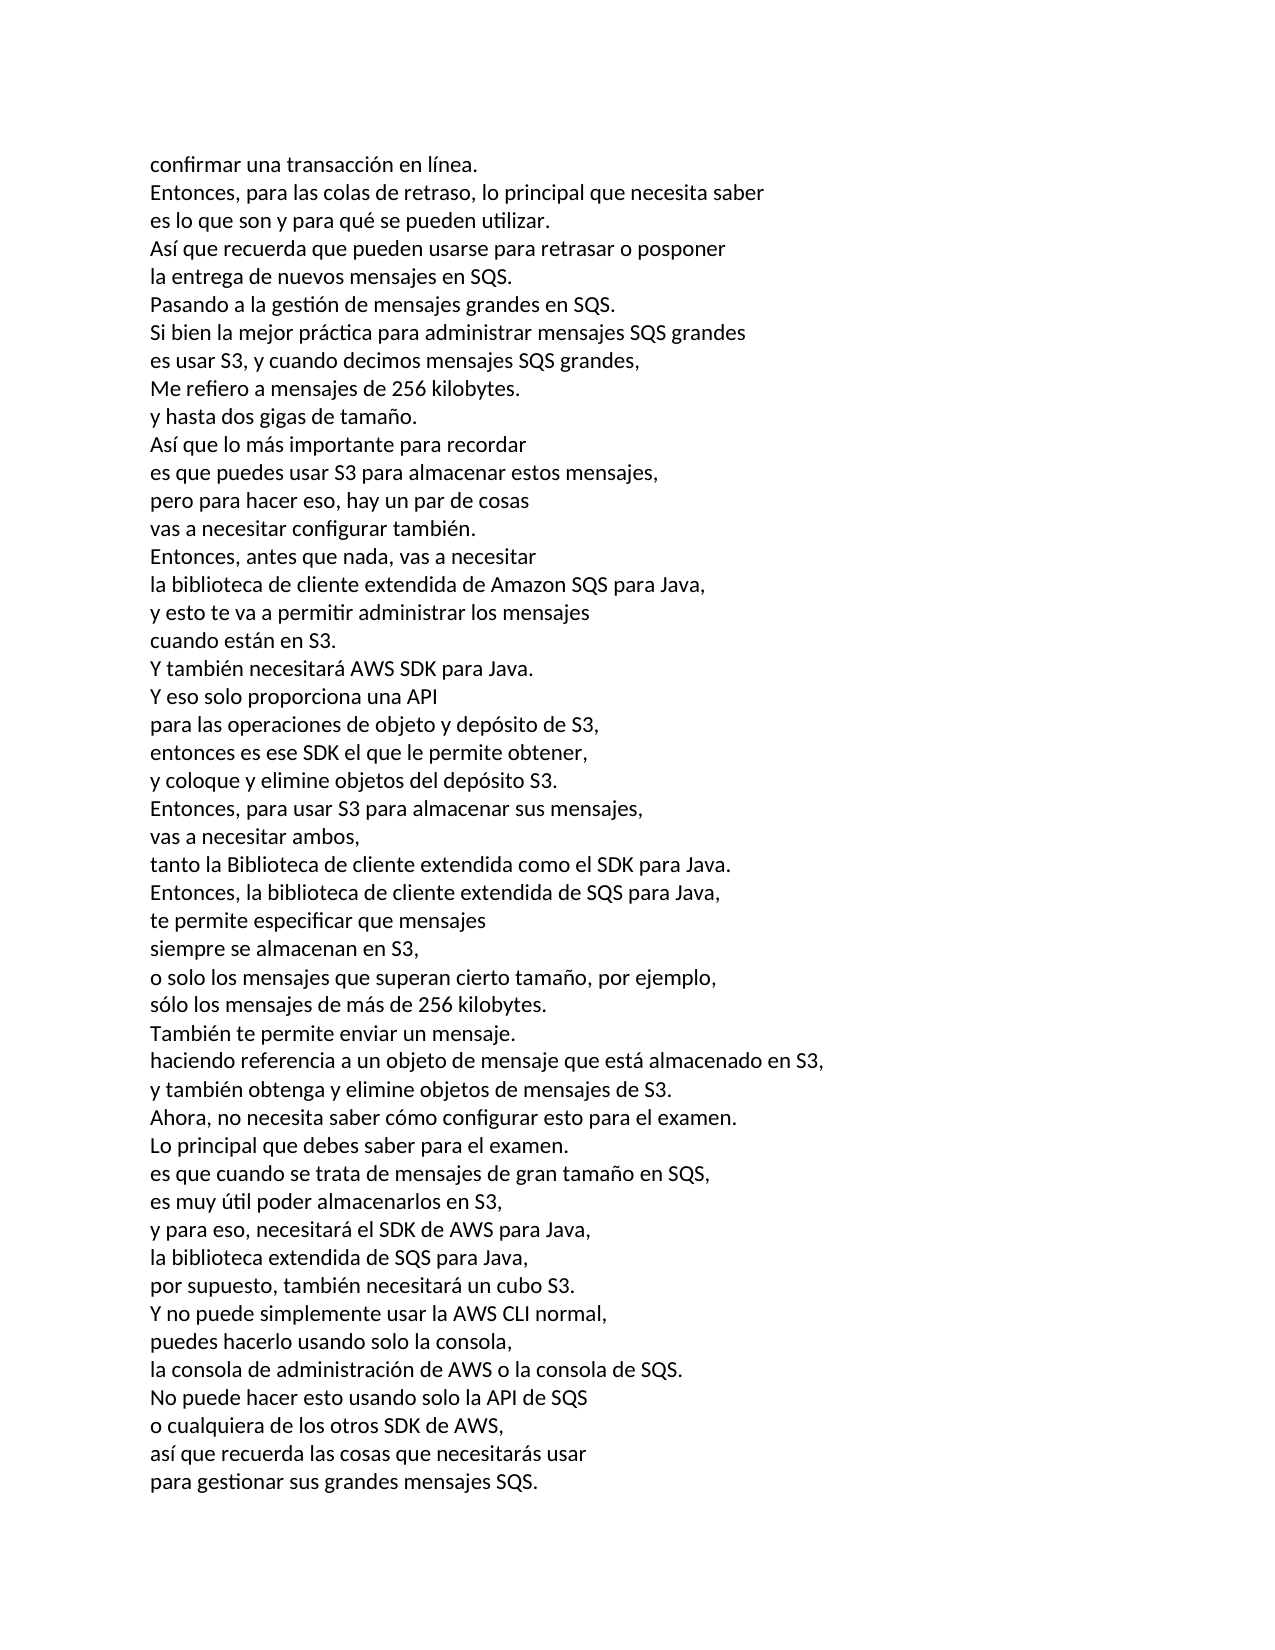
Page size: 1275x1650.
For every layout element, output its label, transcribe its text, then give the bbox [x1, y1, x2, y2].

text Lo principal que debes saber para el examen. [150, 1131, 1125, 1159]
text así que recuerda las cosas que necesitarás usar [150, 1439, 1125, 1467]
text es usar S3, y cuando decimos mensajes SQS grandes, [150, 346, 1125, 374]
text y para eso, necesitará el SDK de AWS para Java, [150, 1215, 1125, 1243]
text es muy útil poder almacenarlos en S3, [150, 1187, 1125, 1215]
text entonces es ese SDK el que le permite obtener, [150, 738, 1125, 766]
text la consola de administración de AWS o la consola de SQS. [150, 1355, 1125, 1383]
text o solo los mensajes que superan cierto tamaño, por ejemplo, [150, 963, 1125, 991]
text Si bien la mejor práctica para administrar mensajes SQS grandes [150, 318, 1125, 346]
text es que puedes usar S3 para almacenar estos mensajes, [150, 458, 1125, 486]
text siempre se almacenan en S3, [150, 934, 1125, 963]
text Y eso solo proporciona una API [150, 682, 1125, 710]
text Entonces, para las colas de retraso, lo principal que necesita saber [150, 178, 1125, 206]
text te permite especificar que mensajes [150, 907, 1125, 934]
text puedes hacerlo usando solo la consola, [150, 1327, 1125, 1355]
text la biblioteca extendida de SQS para Java, [150, 1243, 1125, 1271]
text cuando están en S3. [150, 626, 1125, 654]
text y coloque y elimine objetos del depósito S3. [150, 766, 1125, 794]
text vas a necesitar configurar también. [150, 514, 1125, 542]
text es lo que son y para qué se pueden utilizar. [150, 206, 1125, 234]
text Pasando a la gestión de mensajes grandes en SQS. [150, 290, 1125, 318]
text Así que lo más importante para recordar [150, 430, 1125, 458]
text y esto te va a permitir administrar los mensajes [150, 598, 1125, 626]
text Entonces, antes que nada, vas a necesitar [150, 542, 1125, 570]
text la biblioteca de cliente extendida de Amazon SQS para Java, [150, 570, 1125, 598]
text También te permite enviar un mensaje. [150, 1019, 1125, 1047]
text y hasta dos gigas de tamaño. [150, 402, 1125, 430]
text o cualquiera de los otros SDK de AWS, [150, 1411, 1125, 1439]
text Y también necesitará AWS SDK para Java. [150, 654, 1125, 682]
text Así que recuerda que pueden usarse para retrasar o posponer [150, 234, 1125, 262]
text haciendo referencia a un objeto de mensaje que está almacenado en S3, [150, 1047, 1125, 1075]
text por supuesto, también necesitará un cubo S3. [150, 1271, 1125, 1299]
text para gestionar sus grandes mensajes SQS. [150, 1467, 1125, 1495]
text y también obtenga y elimine objetos de mensajes de S3. [150, 1075, 1125, 1103]
text confirmar una transacción en línea. [150, 150, 1125, 178]
text tanto la Biblioteca de cliente extendida como el SDK para Java. [150, 851, 1125, 878]
text Entonces, la biblioteca de cliente extendida de SQS para Java, [150, 878, 1125, 907]
text vas a necesitar ambos, [150, 822, 1125, 851]
text pero para hacer eso, hay un par de cosas [150, 486, 1125, 514]
text es que cuando se trata de mensajes de gran tamaño en SQS, [150, 1159, 1125, 1187]
text la entrega de nuevos mensajes en SQS. [150, 262, 1125, 290]
text sólo los mensajes de más de 256 kilobytes. [150, 991, 1125, 1019]
text No puede hacer esto usando solo la API de SQS [150, 1383, 1125, 1411]
text Me refiero a mensajes de 256 kilobytes. [150, 374, 1125, 402]
text para las operaciones de objeto y depósito de S3, [150, 710, 1125, 738]
text Entonces, para usar S3 para almacenar sus mensajes, [150, 794, 1125, 822]
text Y no puede simplemente usar la AWS CLI normal, [150, 1299, 1125, 1327]
text Ahora, no necesita saber cómo configurar esto para el examen. [150, 1103, 1125, 1131]
